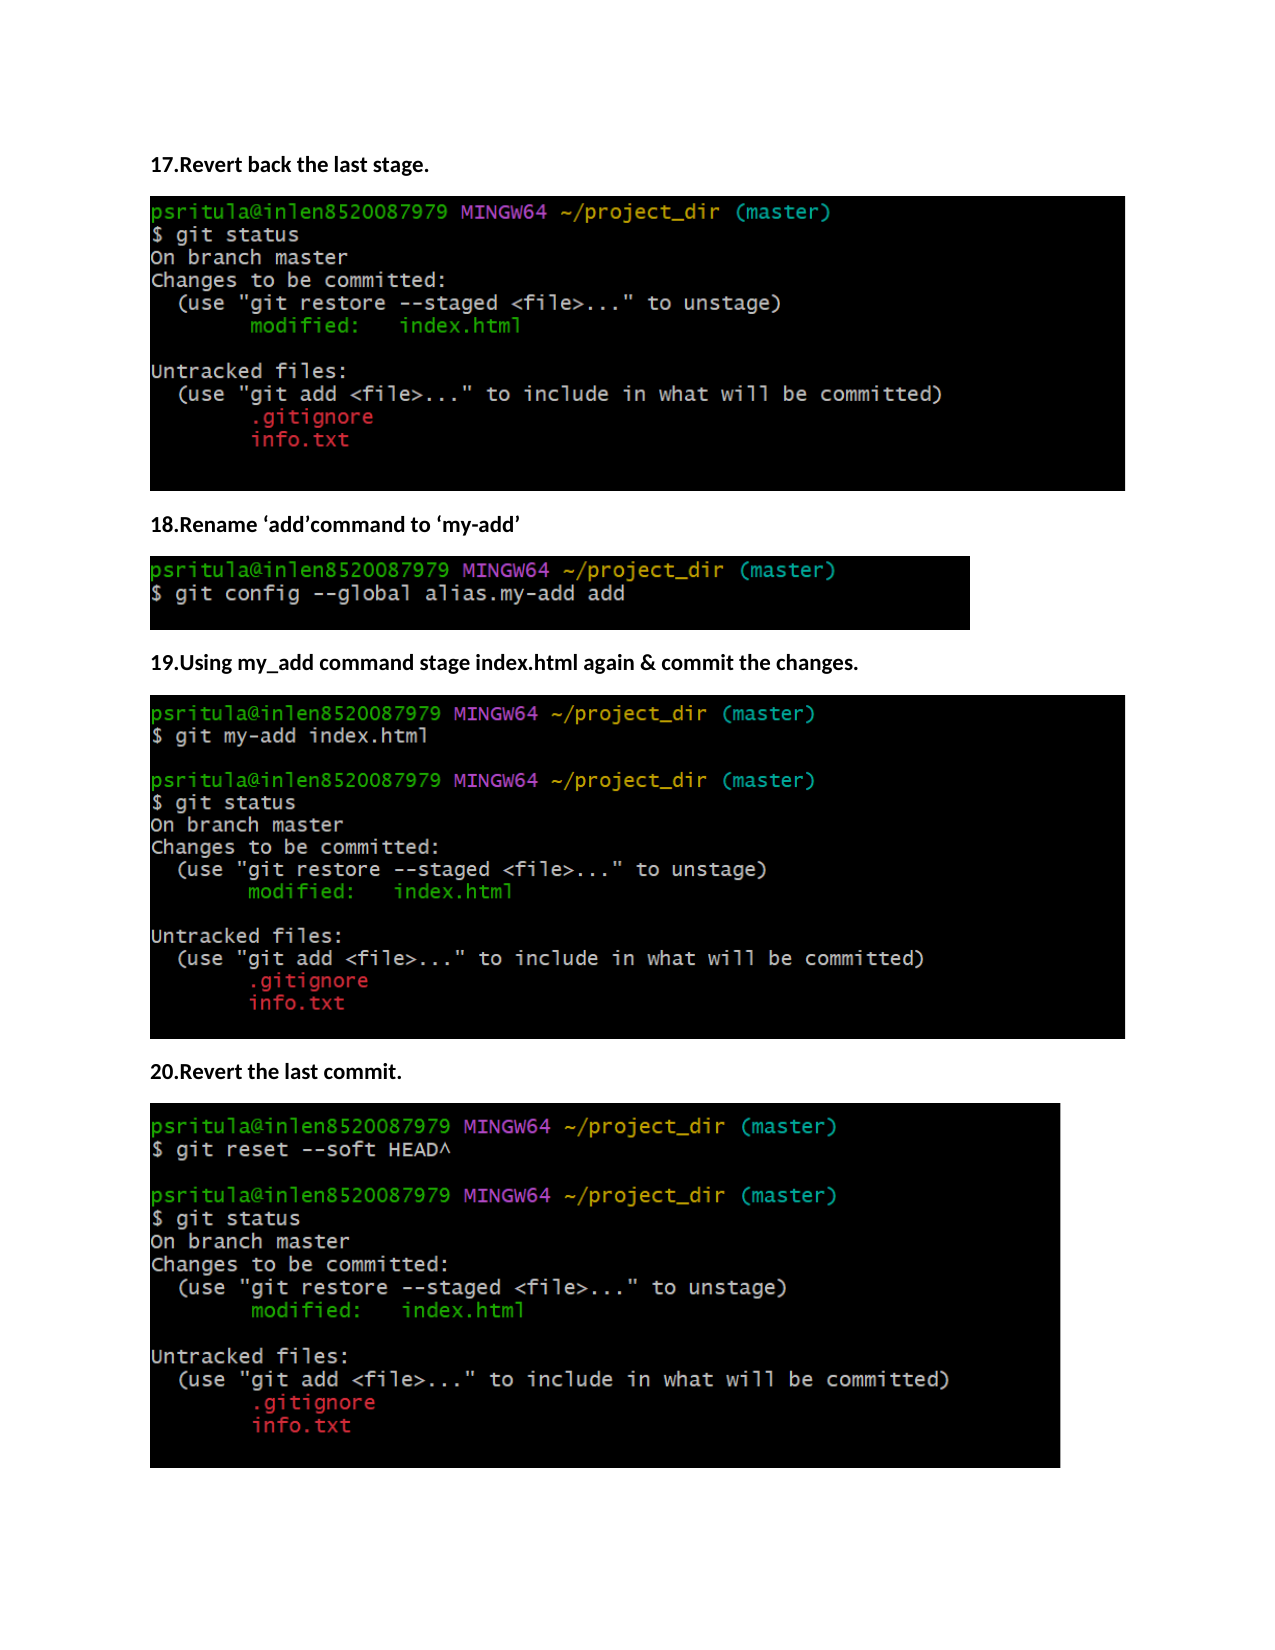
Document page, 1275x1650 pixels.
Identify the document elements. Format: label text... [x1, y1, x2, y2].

text 18.Rename ‘add’command to ‘my-add’ [150, 510, 1125, 538]
picture [150, 695, 1125, 1039]
text 19.Using my_add command stage index.html again & commit the changes. [150, 648, 1125, 676]
text 20.Revert the last commit. [150, 1057, 1125, 1085]
picture [150, 556, 970, 630]
text 17.Revert back the last stage. [150, 150, 1125, 178]
picture [150, 196, 1125, 491]
picture [150, 1103, 1061, 1468]
